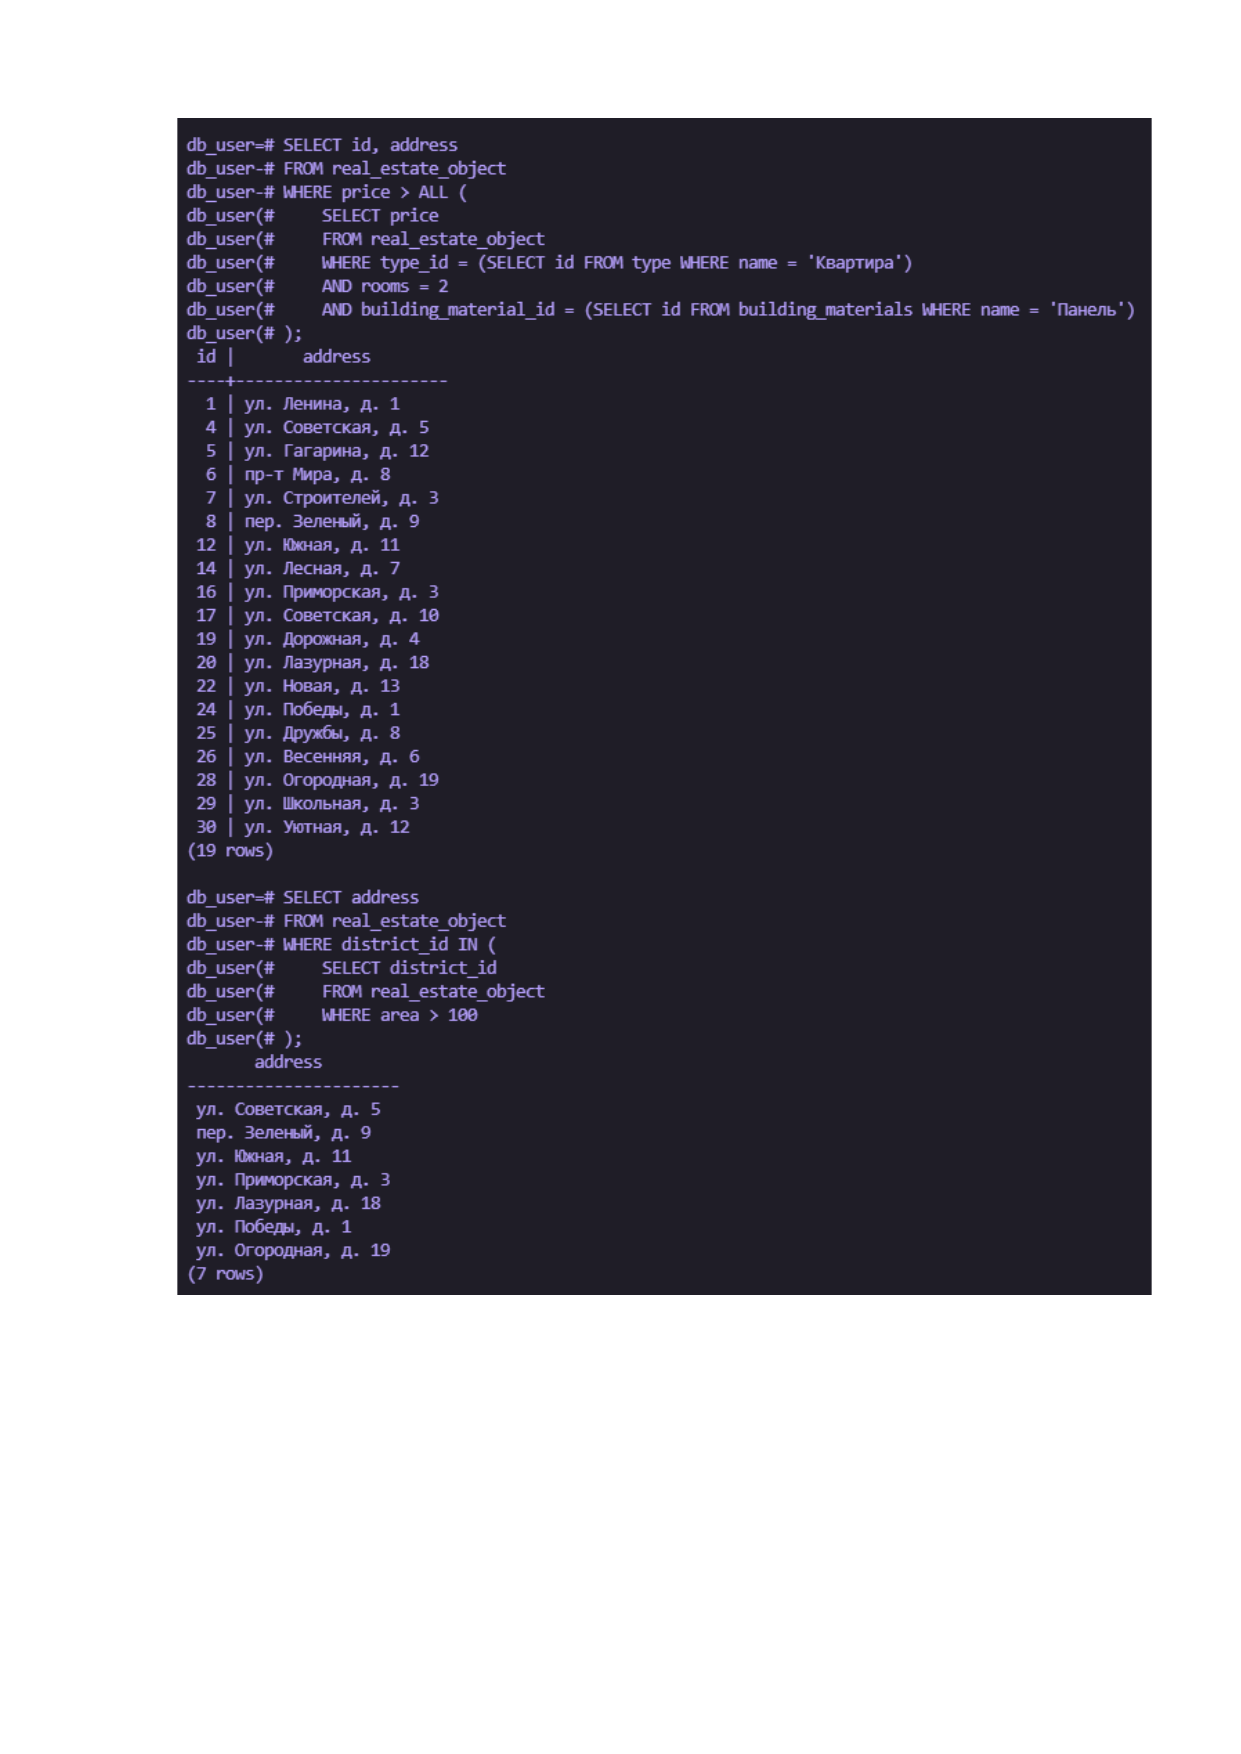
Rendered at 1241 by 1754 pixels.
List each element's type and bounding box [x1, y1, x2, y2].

picture [177, 118, 1152, 1295]
